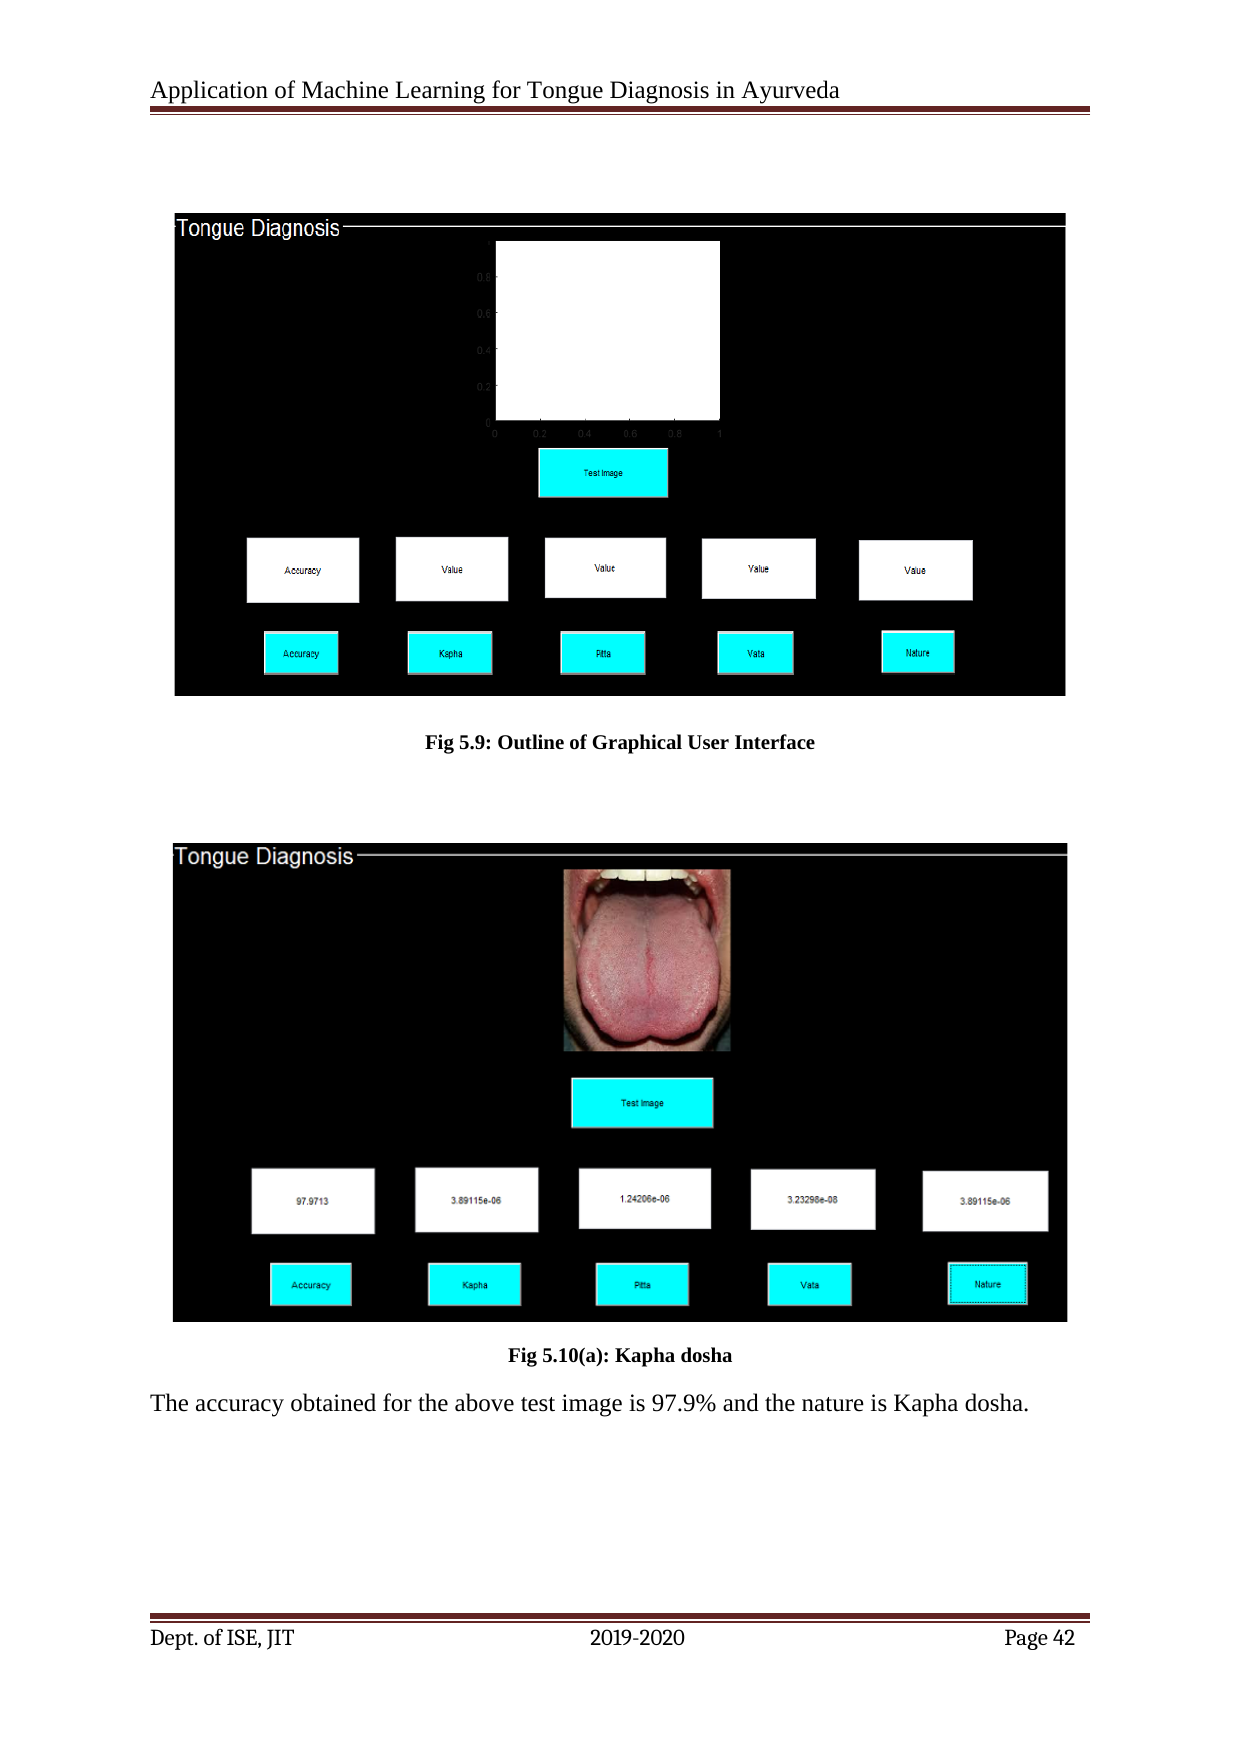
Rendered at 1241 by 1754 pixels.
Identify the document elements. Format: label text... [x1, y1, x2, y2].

picture [172, 843, 1068, 1322]
text Fig 5.10(a): Kapha dosha [150, 1343, 1090, 1367]
picture [174, 213, 1066, 696]
text Fig 5.9: Outline of Graphical User Interface [150, 730, 1090, 754]
text The accuracy obtained for the above test image is 97.9% and the nature is Kapha dosha. [150, 1388, 1090, 1416]
